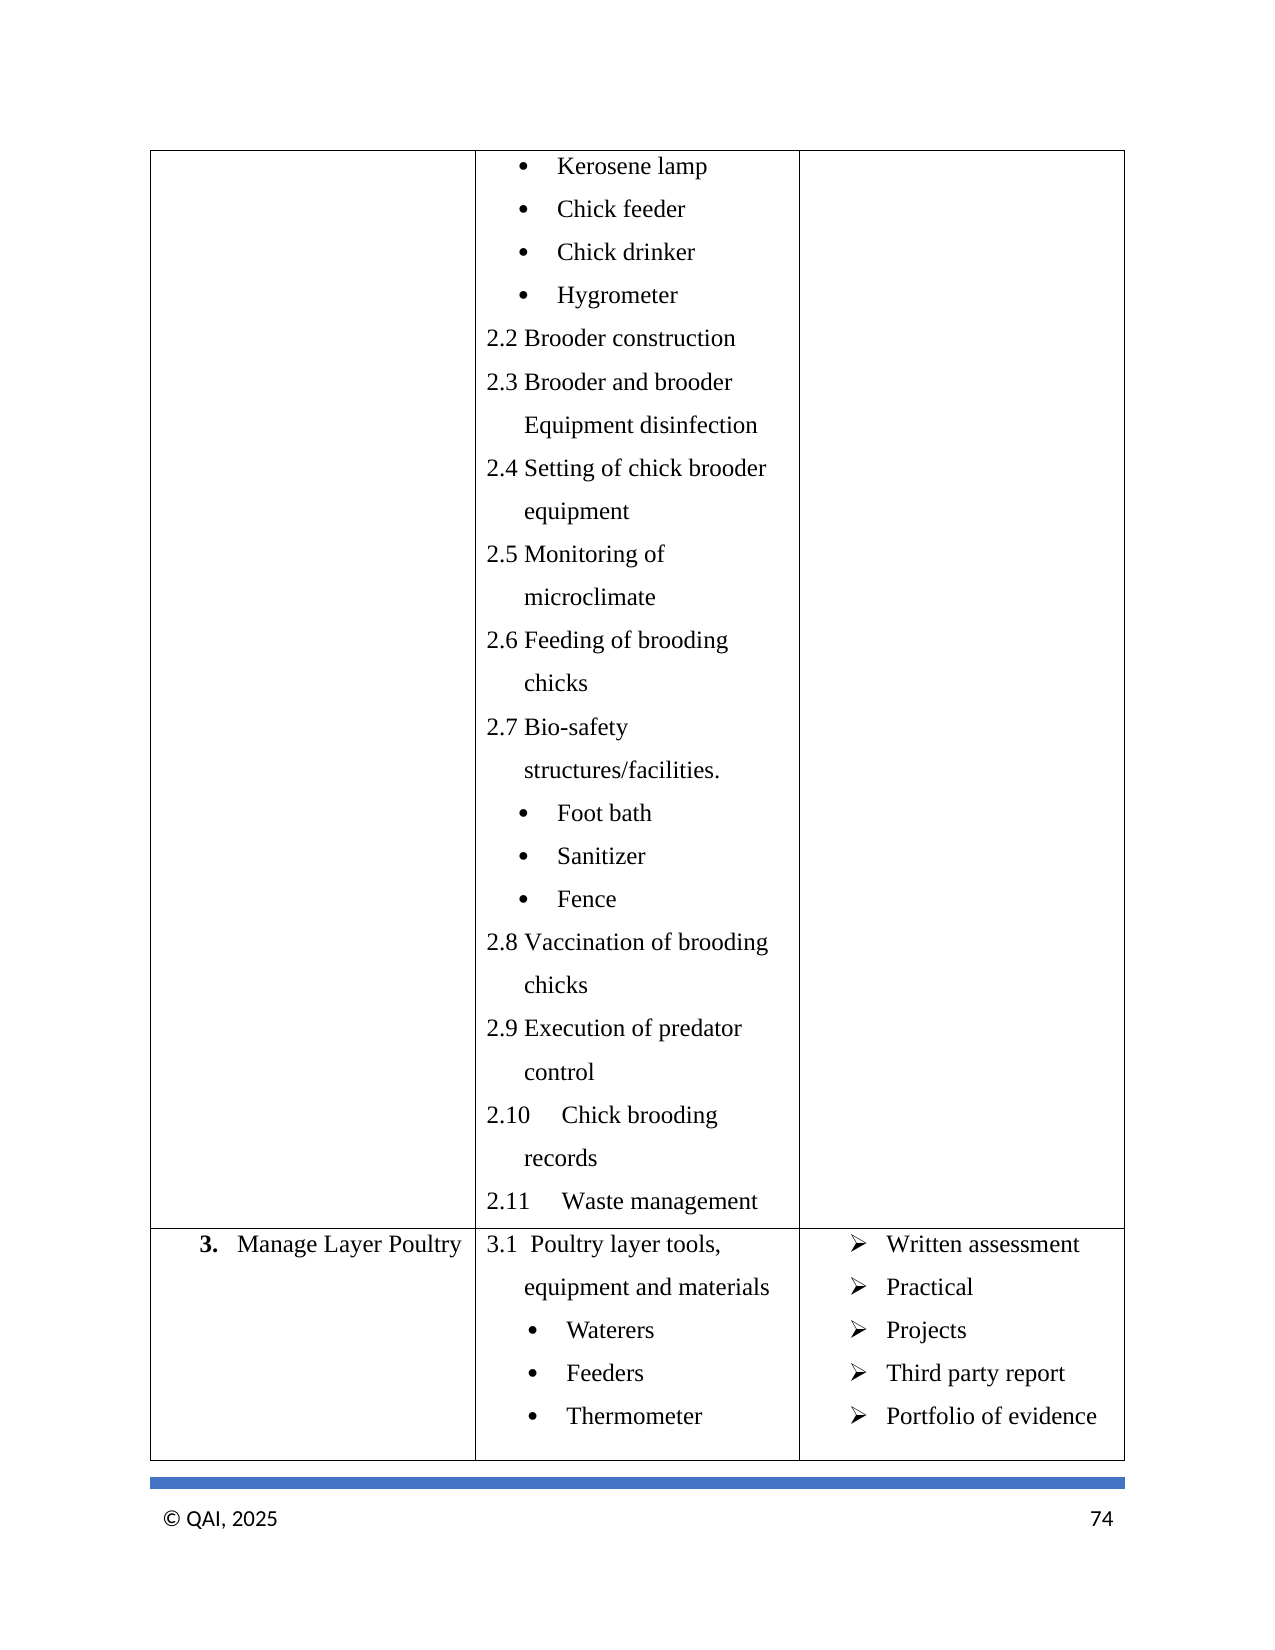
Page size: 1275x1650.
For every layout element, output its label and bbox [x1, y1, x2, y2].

table_cell [151, 151, 475, 1228]
table_cell [151, 1229, 475, 1460]
table_cell [476, 1229, 799, 1460]
table_cell [476, 151, 799, 1228]
table_cell [800, 1229, 1124, 1460]
table_cell [800, 151, 1124, 1228]
